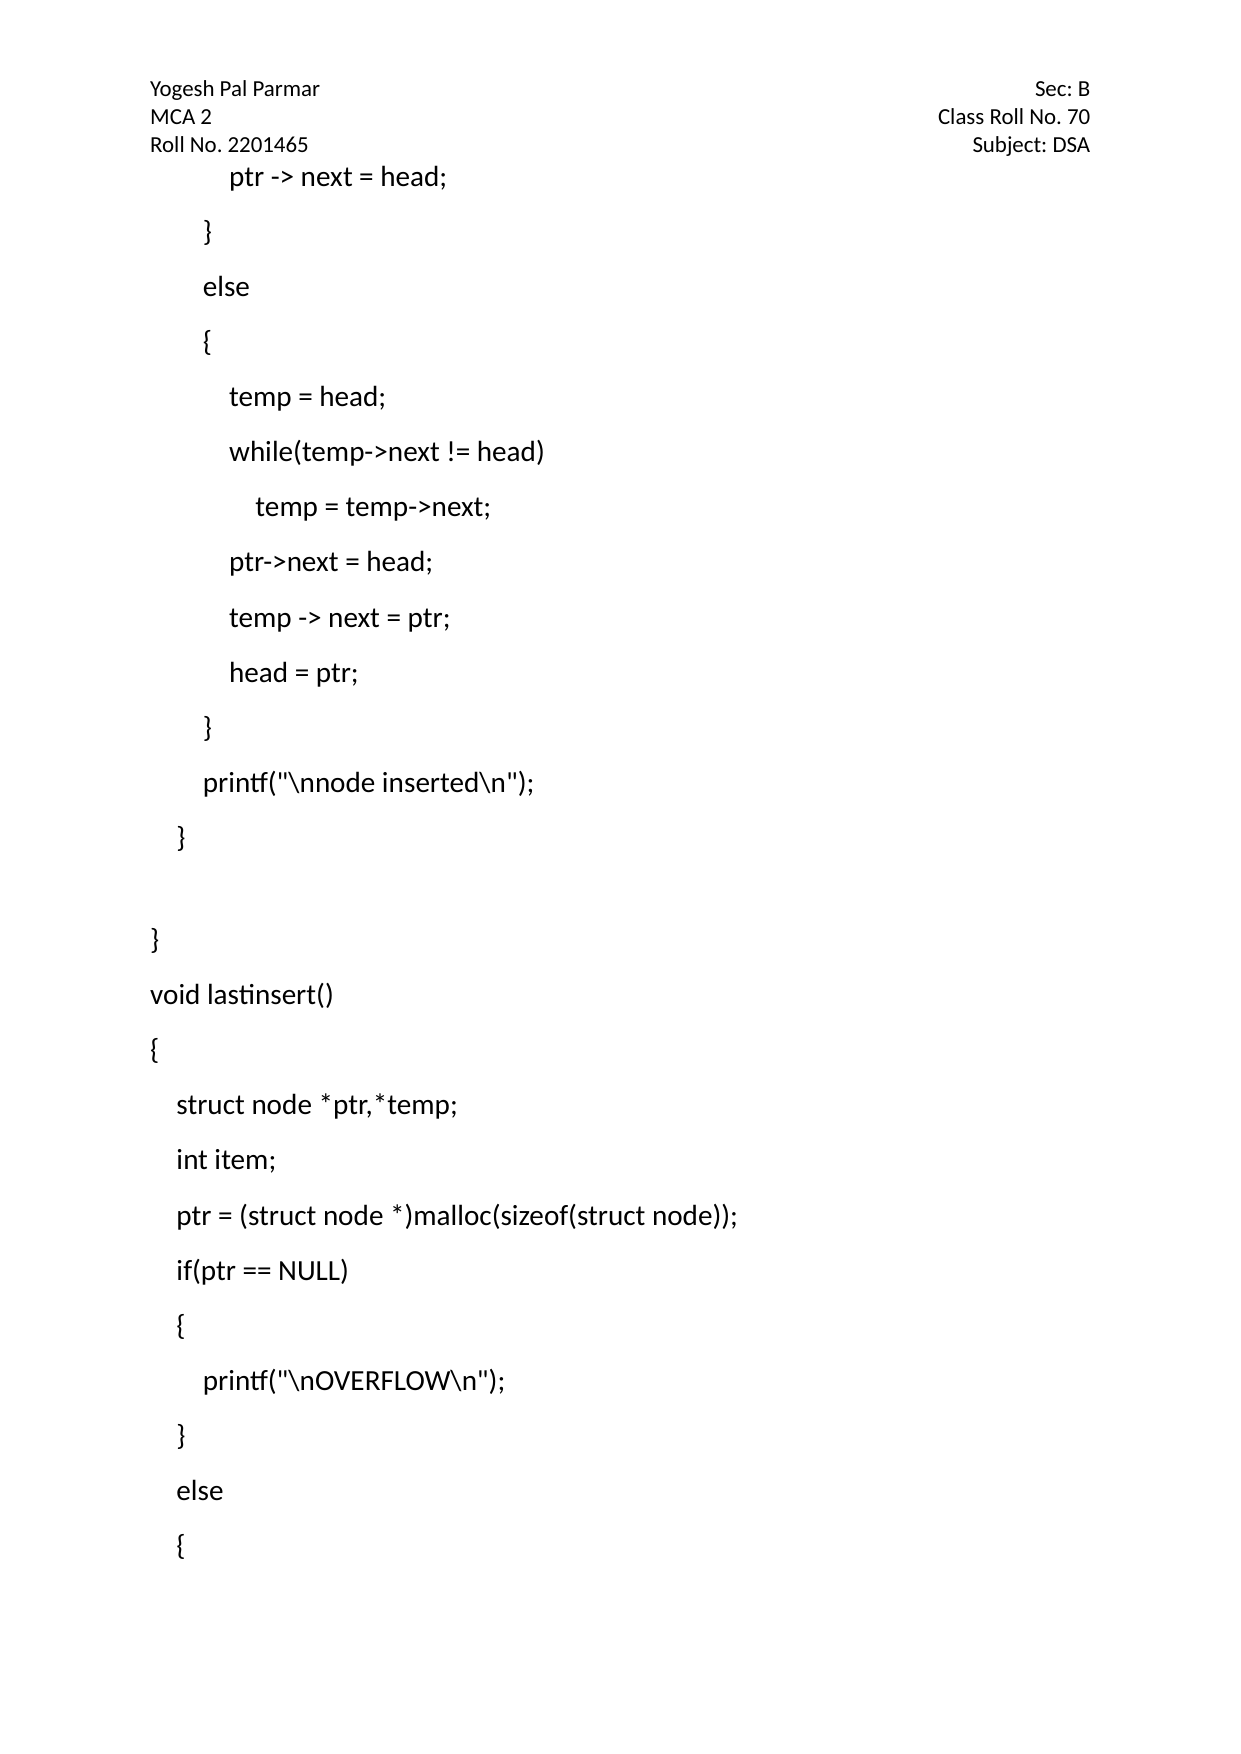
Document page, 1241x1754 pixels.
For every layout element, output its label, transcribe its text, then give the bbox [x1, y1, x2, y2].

text } [150, 1417, 1090, 1453]
text head = ptr; [150, 654, 1090, 689]
text } [150, 819, 1090, 855]
text ptr -> next = head; [150, 158, 1090, 193]
text ptr->next = head; [150, 543, 1090, 579]
text temp -> next = ptr; [150, 599, 1090, 634]
text { [150, 1307, 1090, 1342]
text { [150, 1527, 1090, 1563]
text else [150, 1472, 1090, 1508]
text void lastinsert() [150, 976, 1090, 1012]
text else [150, 268, 1090, 304]
text } [150, 709, 1090, 744]
text while(temp->next != head) [150, 433, 1090, 469]
text } [150, 921, 1090, 957]
text ptr = (struct node *)malloc(sizeof(struct node)); [150, 1197, 1090, 1232]
text { [150, 323, 1090, 359]
text struct node *ptr,*temp; [150, 1086, 1090, 1122]
text int item; [150, 1141, 1090, 1177]
text temp = temp->next; [150, 488, 1090, 524]
text { [150, 1031, 1090, 1067]
text printf("\nOVERFLOW\n"); [150, 1362, 1090, 1397]
text printf("\nnode inserted\n"); [150, 764, 1090, 799]
text temp = head; [150, 378, 1090, 414]
text } [150, 213, 1090, 248]
text if(ptr == NULL) [150, 1252, 1090, 1287]
